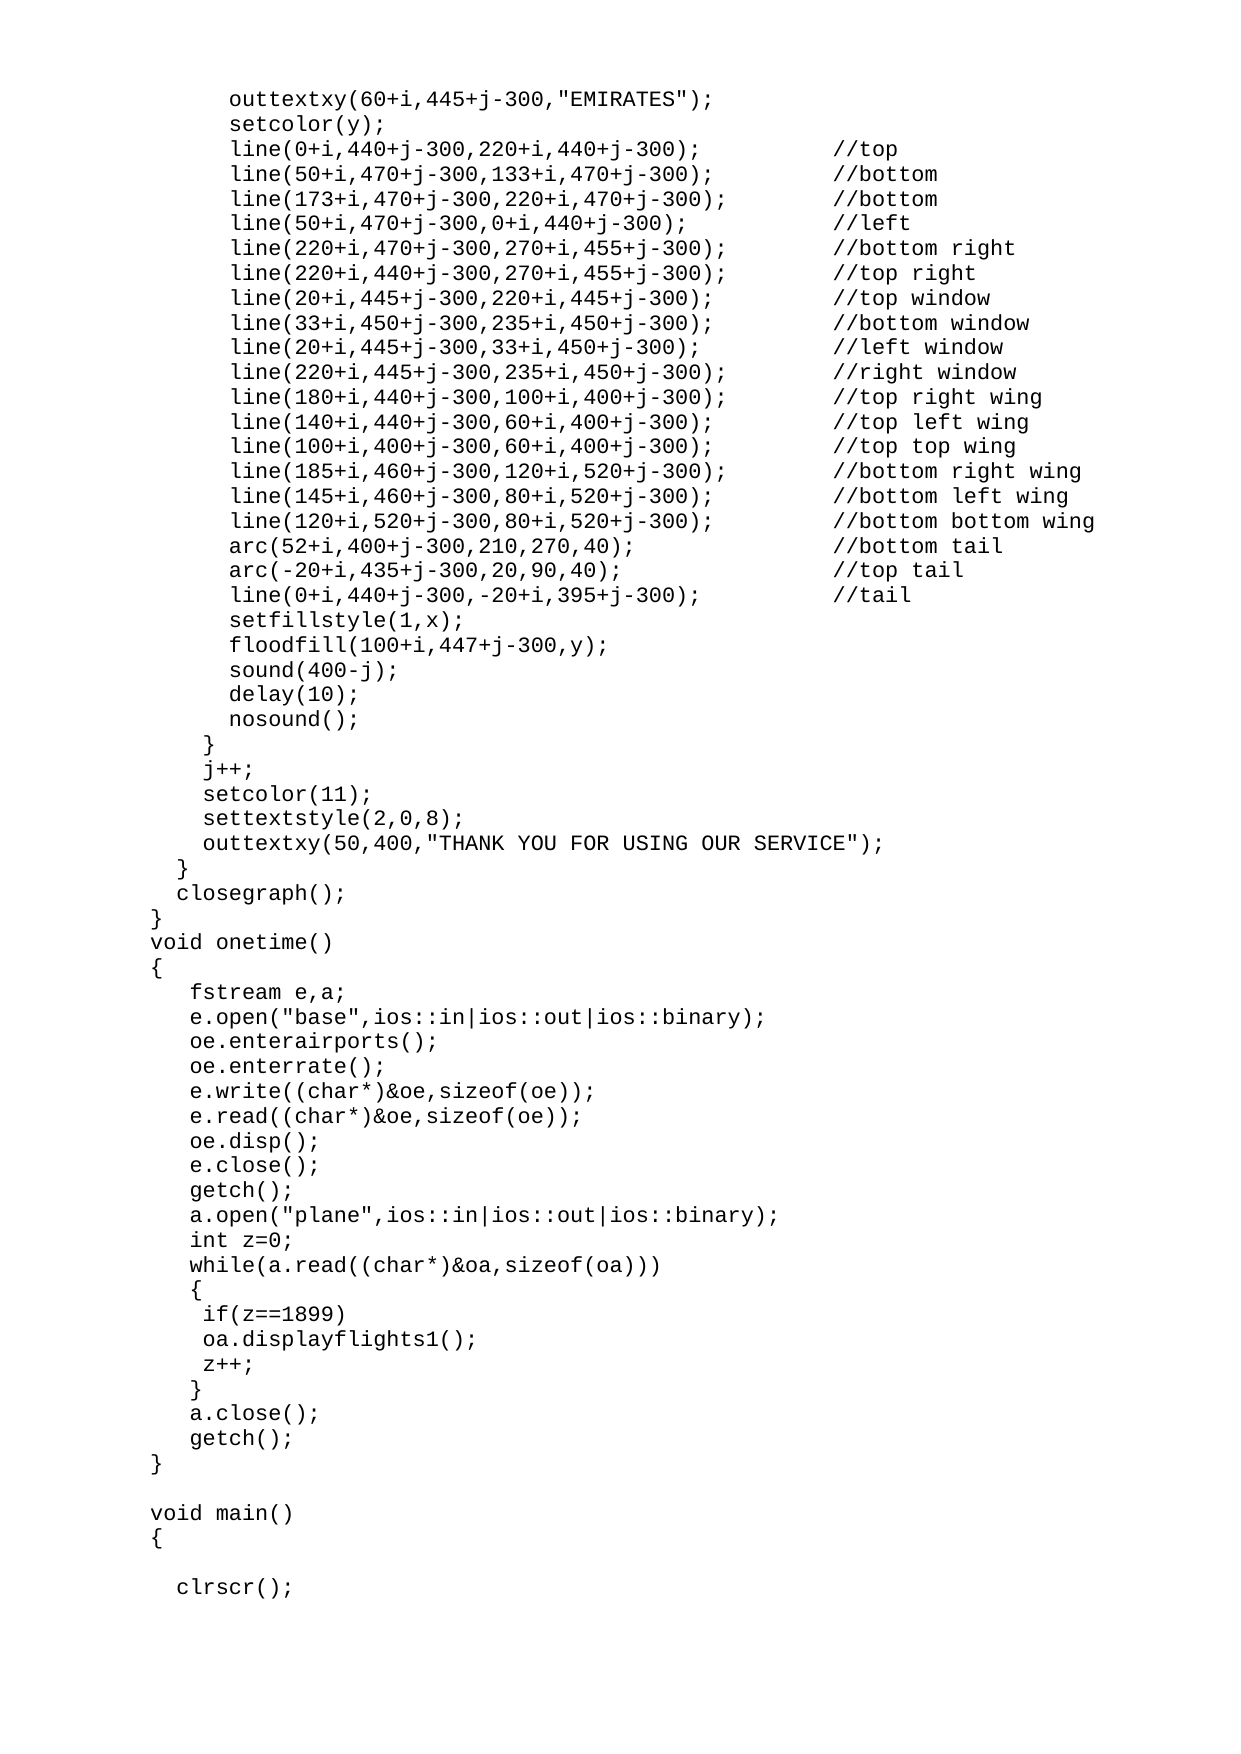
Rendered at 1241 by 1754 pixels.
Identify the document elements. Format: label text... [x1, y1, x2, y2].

text if(z==1899) [150, 1303, 1122, 1328]
text } [150, 1378, 1122, 1403]
text line(140+i,440+j-300,60+i,400+j-300); //top left wing [150, 411, 1122, 436]
text floodfill(100+i,447+j-300,y); [150, 634, 1122, 659]
text line(50+i,470+j-300,133+i,470+j-300); //bottom [150, 163, 1122, 188]
text void main() [150, 1502, 1122, 1527]
text setfillstyle(1,x); [150, 609, 1122, 634]
text line(220+i,470+j-300,270+i,455+j-300); //bottom right [150, 237, 1122, 262]
text } [150, 907, 1122, 932]
text } [150, 1452, 1122, 1477]
text getch(); [150, 1179, 1122, 1204]
text while(a.read((char*)&oa,sizeof(oa))) [150, 1254, 1122, 1279]
text z++; [150, 1353, 1122, 1378]
text line(0+i,440+j-300,220+i,440+j-300); //top [150, 138, 1122, 163]
text line(180+i,440+j-300,100+i,400+j-300); //top right wing [150, 386, 1122, 411]
text } [150, 733, 1122, 758]
text settextstyle(2,0,8); [150, 808, 1122, 832]
text line(20+i,445+j-300,33+i,450+j-300); //left window [150, 337, 1122, 361]
text nosound(); [150, 708, 1122, 733]
text int z=0; [150, 1229, 1122, 1254]
text line(120+i,520+j-300,80+i,520+j-300); //bottom bottom wing [150, 510, 1122, 535]
text a.close(); [150, 1403, 1122, 1427]
text sound(400-j); [150, 659, 1122, 684]
text line(50+i,470+j-300,0+i,440+j-300); //left [150, 213, 1122, 237]
text oe.disp(); [150, 1130, 1122, 1155]
text oe.enterrate(); [150, 1056, 1122, 1080]
text { [150, 1279, 1122, 1303]
text arc(-20+i,435+j-300,20,90,40); //top tail [150, 560, 1122, 584]
text line(20+i,445+j-300,220+i,445+j-300); //top window [150, 287, 1122, 312]
text a.open("plane",ios::in|ios::out|ios::binary); [150, 1204, 1122, 1229]
text void onetime() [150, 932, 1122, 956]
text e.close(); [150, 1155, 1122, 1179]
text setcolor(11); [150, 783, 1122, 808]
text getch(); [150, 1427, 1122, 1452]
text line(220+i,445+j-300,235+i,450+j-300); //right window [150, 361, 1122, 386]
text line(220+i,440+j-300,270+i,455+j-300); //top right [150, 262, 1122, 287]
text line(145+i,460+j-300,80+i,520+j-300); //bottom left wing [150, 485, 1122, 510]
text line(185+i,460+j-300,120+i,520+j-300); //bottom right wing [150, 461, 1122, 485]
text line(100+i,400+j-300,60+i,400+j-300); //top top wing [150, 436, 1122, 461]
text e.read((char*)&oe,sizeof(oe)); [150, 1105, 1122, 1130]
text setcolor(y); [150, 113, 1122, 138]
text oa.displayflights1(); [150, 1328, 1122, 1353]
text { [150, 1527, 1122, 1551]
text } [150, 857, 1122, 882]
text arc(52+i,400+j-300,210,270,40); //bottom tail [150, 535, 1122, 560]
text e.open("base",ios::in|ios::out|ios::binary); [150, 1006, 1122, 1031]
text oe.enterairports(); [150, 1031, 1122, 1056]
text { [150, 956, 1122, 981]
text line(173+i,470+j-300,220+i,470+j-300); //bottom [150, 188, 1122, 213]
text outtextxy(50,400,"THANK YOU FOR USING OUR SERVICE"); [150, 832, 1122, 857]
text e.write((char*)&oe,sizeof(oe)); [150, 1080, 1122, 1105]
text closegraph(); [150, 882, 1122, 907]
text fstream e,a; [150, 981, 1122, 1006]
text delay(10); [150, 684, 1122, 708]
text j++; [150, 758, 1122, 783]
text outtextxy(60+i,445+j-300,"EMIRATES"); [150, 89, 1122, 113]
text clrscr(); [150, 1576, 1122, 1601]
text line(33+i,450+j-300,235+i,450+j-300); //bottom window [150, 312, 1122, 337]
text line(0+i,440+j-300,-20+i,395+j-300); //tail [150, 584, 1122, 609]
